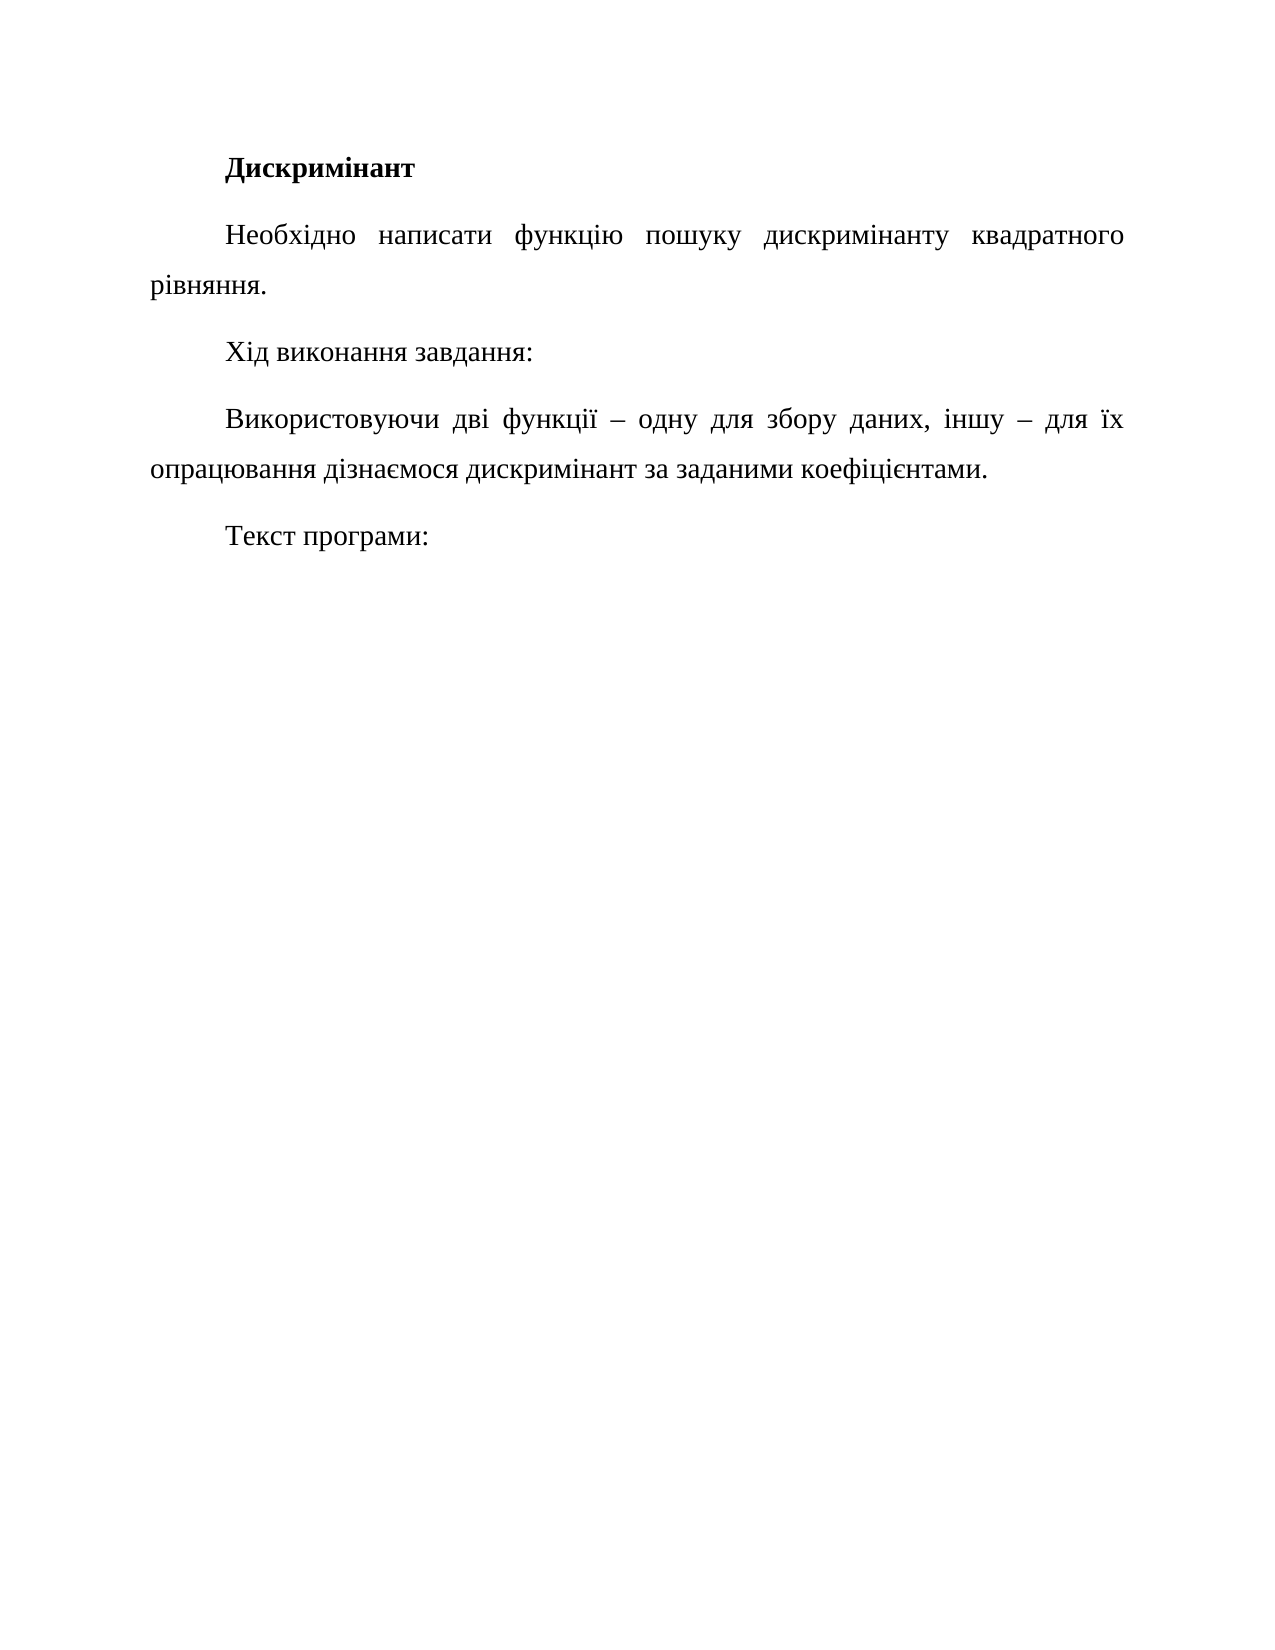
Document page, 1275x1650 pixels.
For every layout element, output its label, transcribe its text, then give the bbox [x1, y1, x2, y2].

text Необхідно написати функцію пошуку дискримінанту квадратного рівняння. [150, 217, 1125, 301]
text Текст програми: [150, 518, 1125, 552]
text Використовуючи дві функції – одну для збору даних, іншу – для їх опрацювання дізнаємося дискримінант за заданими коефіцієнтами. [150, 401, 1125, 485]
text Хід виконання завдання: [150, 334, 1125, 368]
text Дискримінант [150, 150, 1125, 183]
